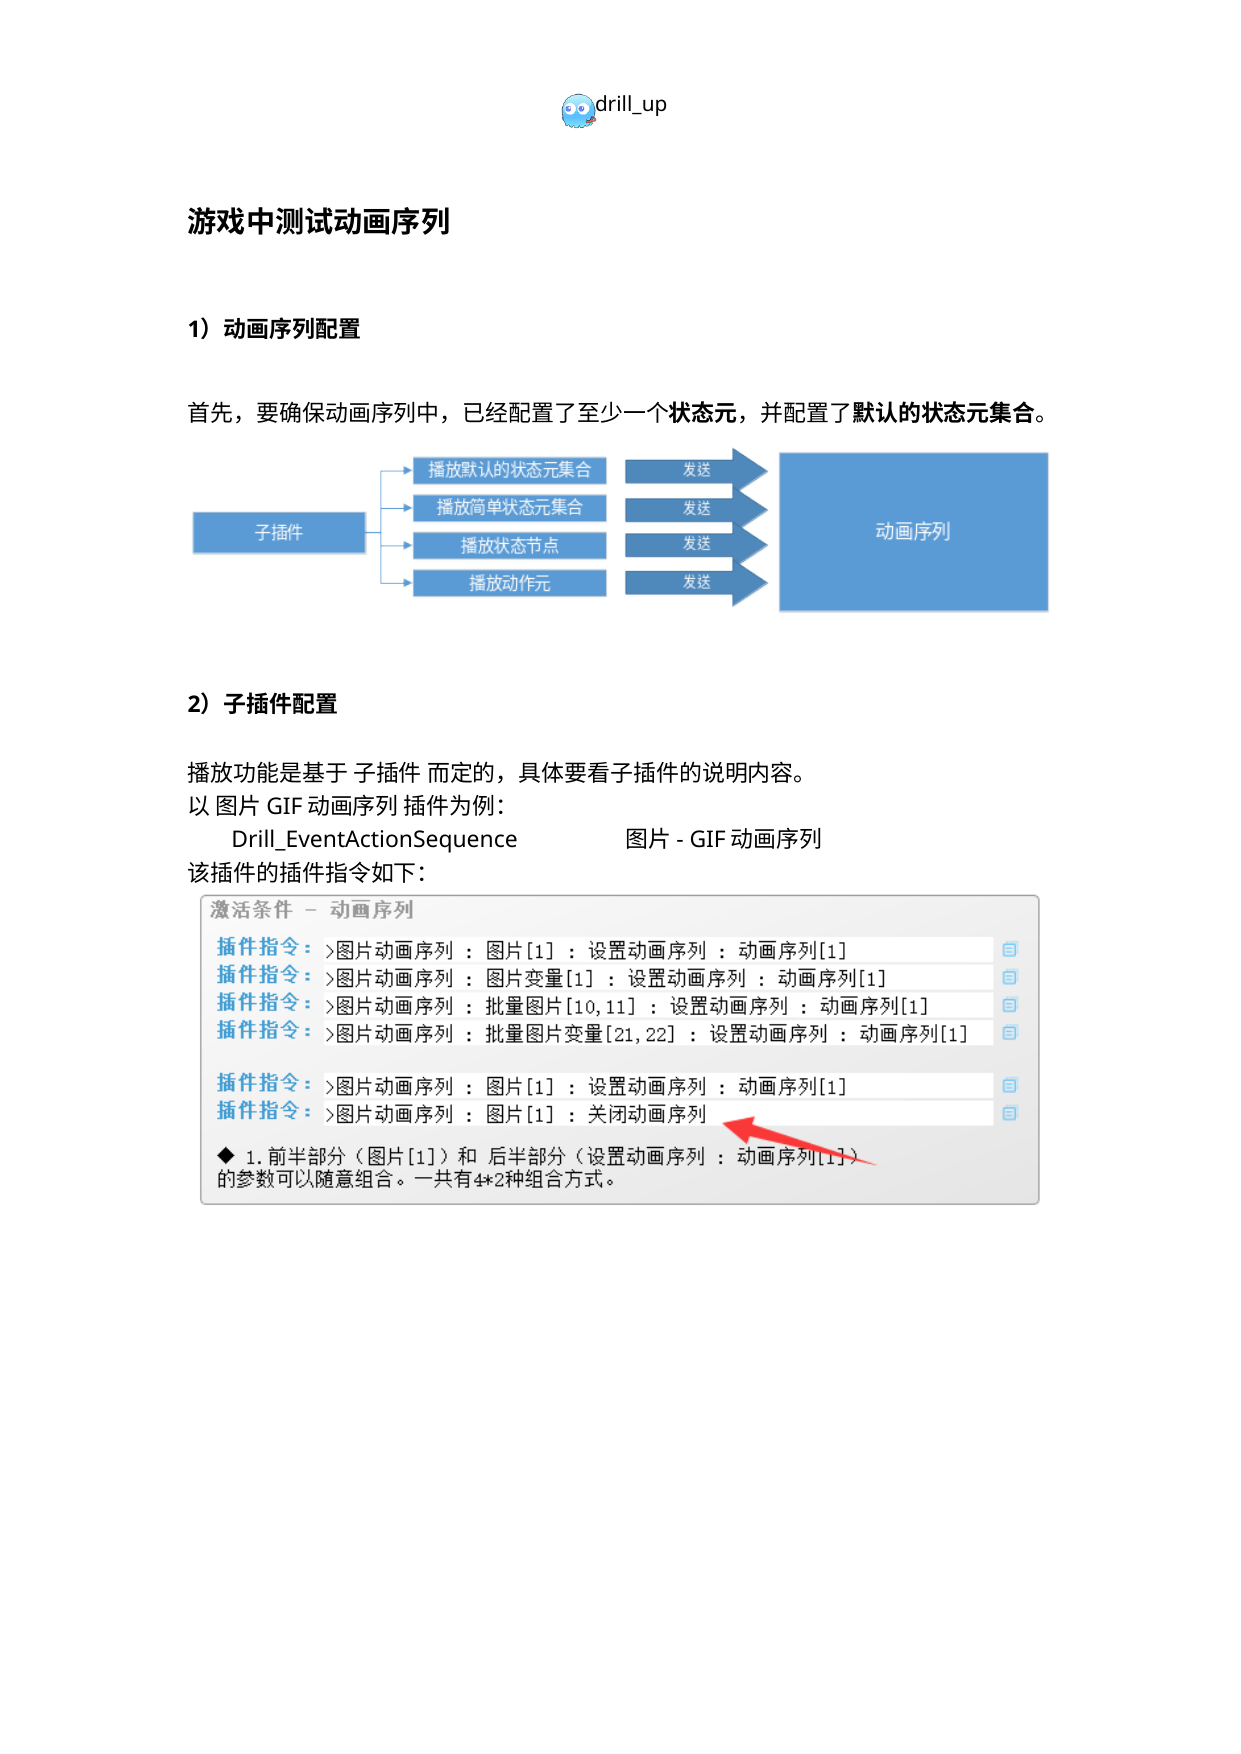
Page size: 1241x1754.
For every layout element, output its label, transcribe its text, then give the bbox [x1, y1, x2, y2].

subtitle 1）动画序列配置 [187, 295, 1053, 360]
subtitle 游戏中测试动画序列 [187, 187, 1053, 252]
picture [195, 887, 1045, 1209]
text 以 图片GIF动画序列 插件为例： [187, 788, 1053, 821]
picture [556, 88, 597, 130]
subtitle 2）子插件配置 [187, 671, 1053, 736]
text 播放功能是基于 子插件 而定的，具体要看子插件的说明内容。 [187, 754, 1053, 788]
text Drill_EventActionSequence 图片 - GIF动画序列 [187, 821, 1053, 854]
text 首先，要确保动画序列中，已经配置了至少一个状态元，并配置了默认的状态元集合。 [187, 379, 1053, 444]
text 该插件的插件指令如下： [187, 854, 1053, 888]
